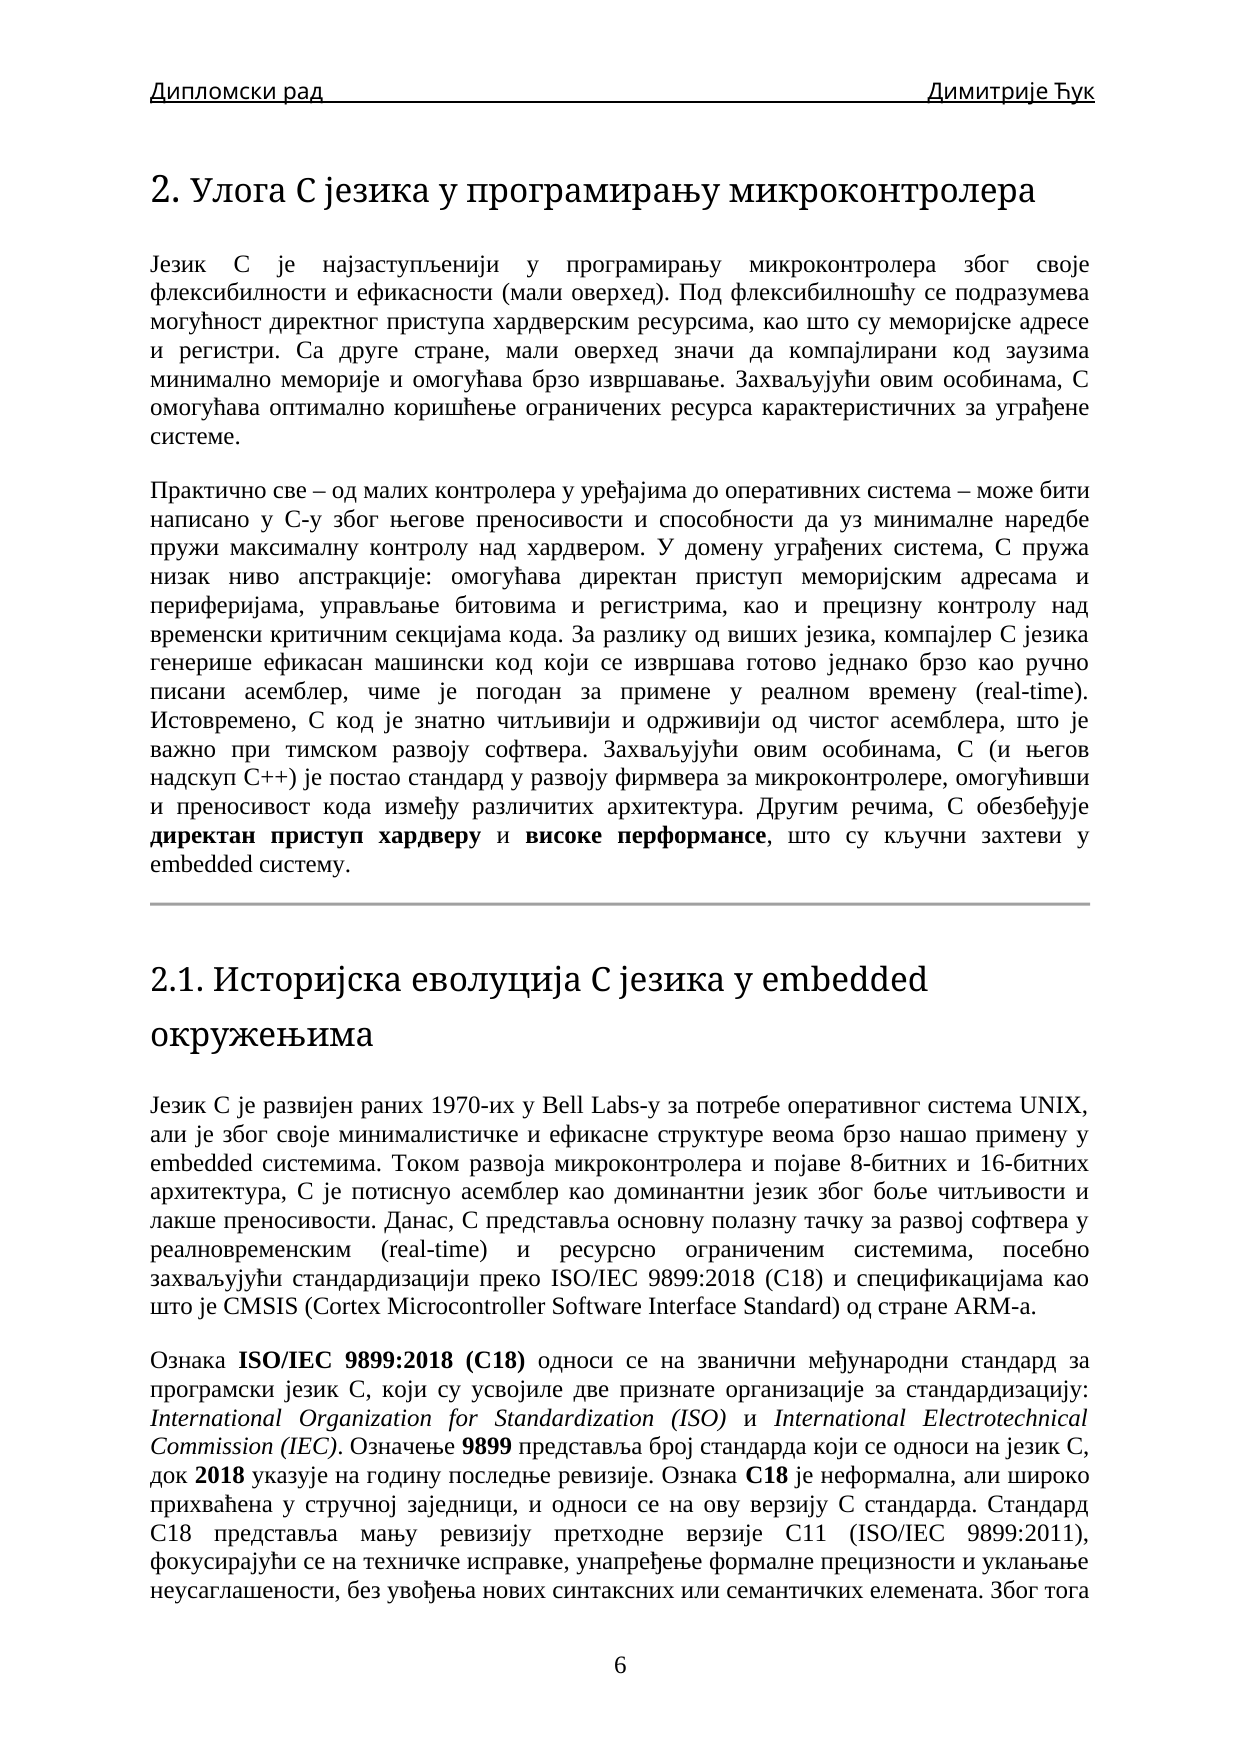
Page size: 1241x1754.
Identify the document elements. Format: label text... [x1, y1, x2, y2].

text Језик C је најзаступљенији у програмирању микроконтролера због своје флексибилности и ефикасности (мали оверхед). Под флексибилношћу се подразумева могућност директног приступа хардверским ресурсима, као што су меморијске адресе и регистри. Са друге стране, мали оверхед значи да компајлирани код заузима минимално меморије и омогућава брзо извршавање. Захваљујући овим особинама, C омогућава оптимално коришћење ограничених ресурса карактеристичних за уграђене системе. [150, 249, 1090, 450]
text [150, 1345, 1090, 1604]
text Практично све – од малих контролера у уређајима до оперативних система – може бити написано у C-у због његове преносивости и способности да уз минималне наредбе пружи максималну контролу над хардвером. У домену уграђених система, C пружа низак ниво апстракције: омогућава директан приступ меморијским адресама и периферијама, управљање битовима и регистрима, као и прецизну контролу над временски критичним секцијама кода. За разлику од виших језика, компајлер C језика генерише ефикасан машински код који се извршава готово једнако брзо као ручно писани асемблер, чиме је погодан за примене у реалном времену (real-time). Истовремено, C код је знатно читљивији и одрживији од чистог асемблера, што је важно при тимском развоју софтвера. Захваљујући овим особинама, C (и његов надскуп C++) је постао стандард у развоју фирмвера за микроконтролере, омогућивши и преносивост кода између различитих архитектура. Другим речима, C обезбеђује директан приступ хардверу и високе перформансе, што су кључни захтеви у embedded систему. [150, 475, 1090, 877]
subtitle Улога C језика у програмирању микроконтролера [150, 162, 1090, 213]
subtitle Историјска еволуција C језика у embedded окружењима [150, 956, 1090, 1056]
text Језик C је развијен раних 1970-их у Bell Labs-у за потребе оперативног система UNIX, али је због своје минималистичке и ефикасне структуре веома брзо нашао примену у embedded системима. Током развоја микроконтролера и појаве 8-битних и 16-битних архитектура, C је потиснуо асемблер као доминантни језик због боље читљивости и лакше преносивости. Данас, C представља основну полазну тачку за развој софтвера у реалновременским (real-time) и ресурсно ограниченим системима, посебно захваљујући стандардизацији преко ISO/IEC 9899:2018 (C18) и спецификацијама као што је CMSIS (Cortex Microcontroller Software Interface Standard) од стране ARM-а. [150, 1090, 1090, 1320]
